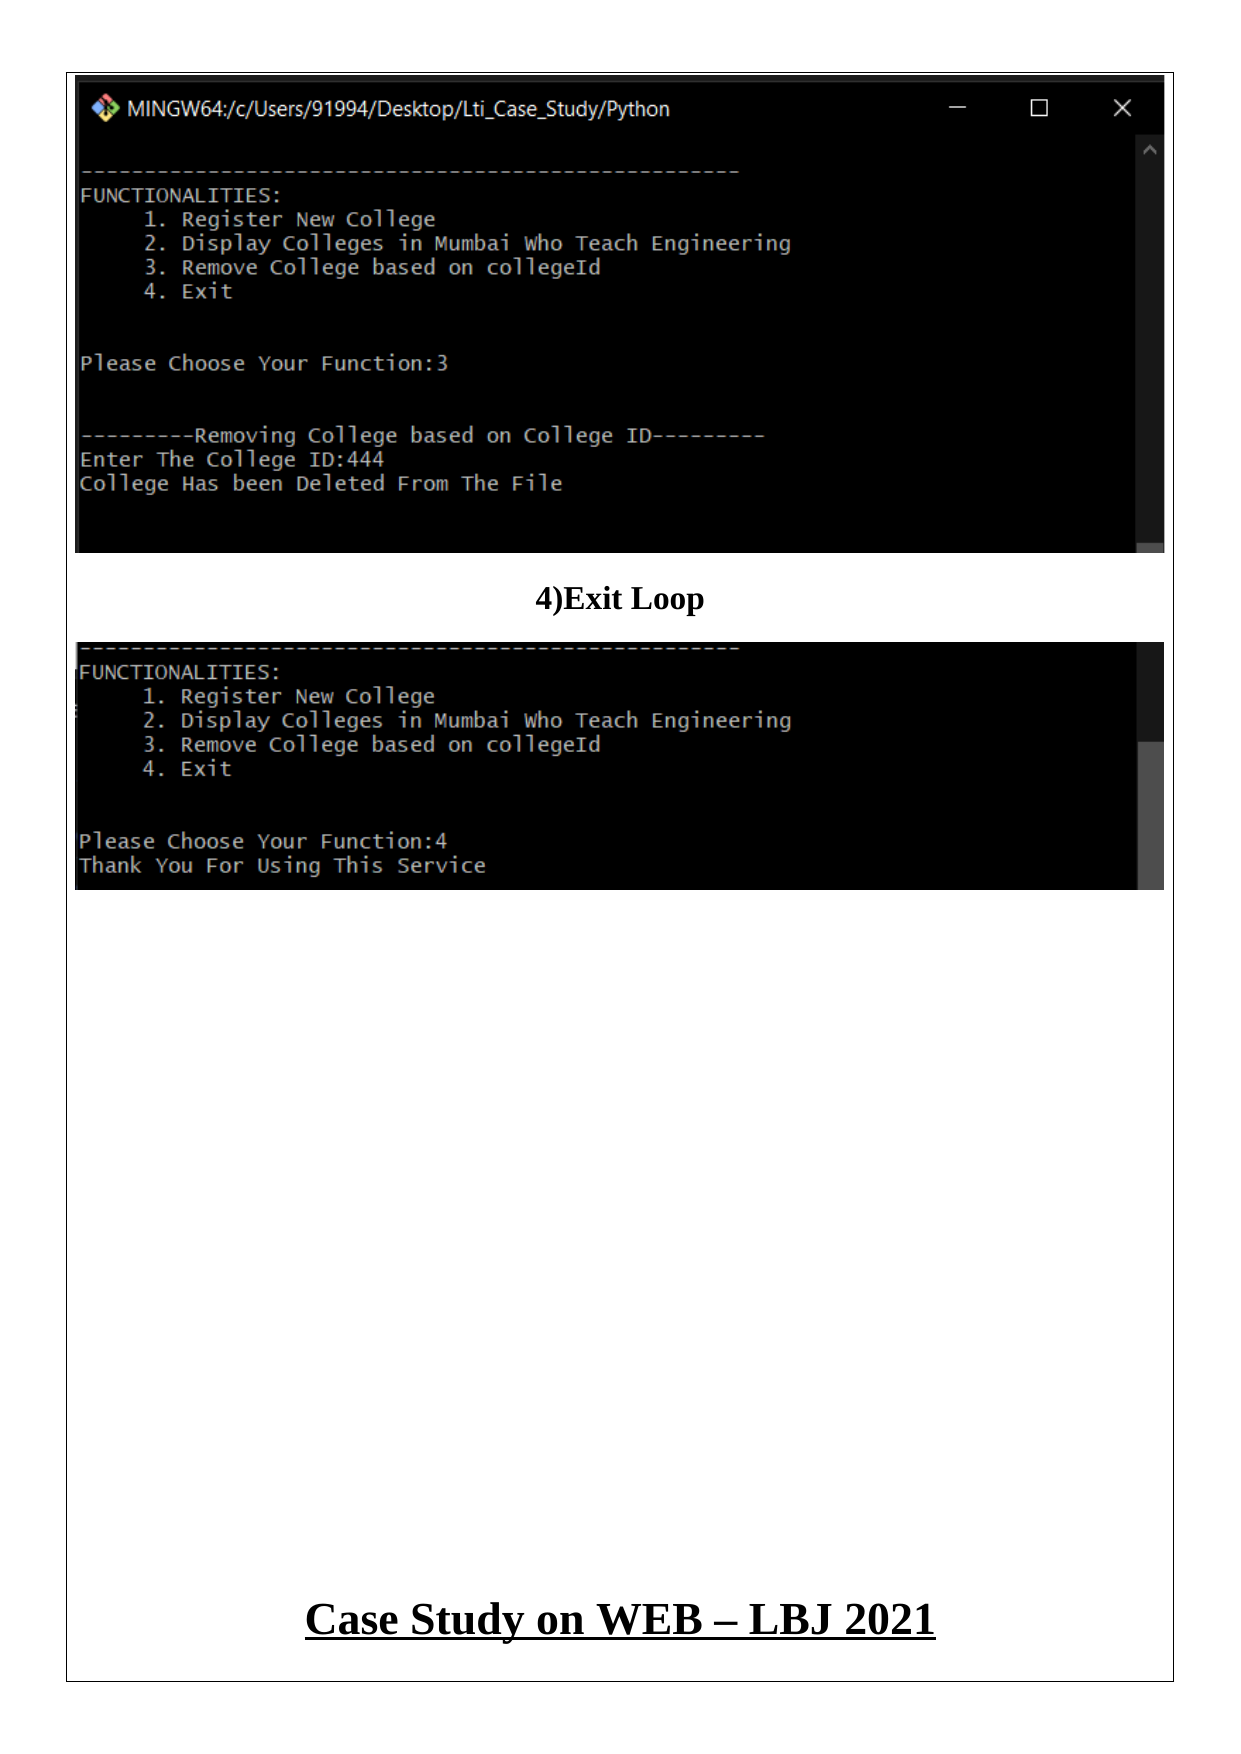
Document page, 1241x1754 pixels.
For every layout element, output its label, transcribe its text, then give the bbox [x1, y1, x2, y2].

list 4)Exit Loop [75, 578, 1165, 617]
picture [75, 642, 1164, 890]
picture [75, 75, 1165, 553]
text Case Study on WEB – LBJ 2021 [75, 1591, 1165, 1644]
